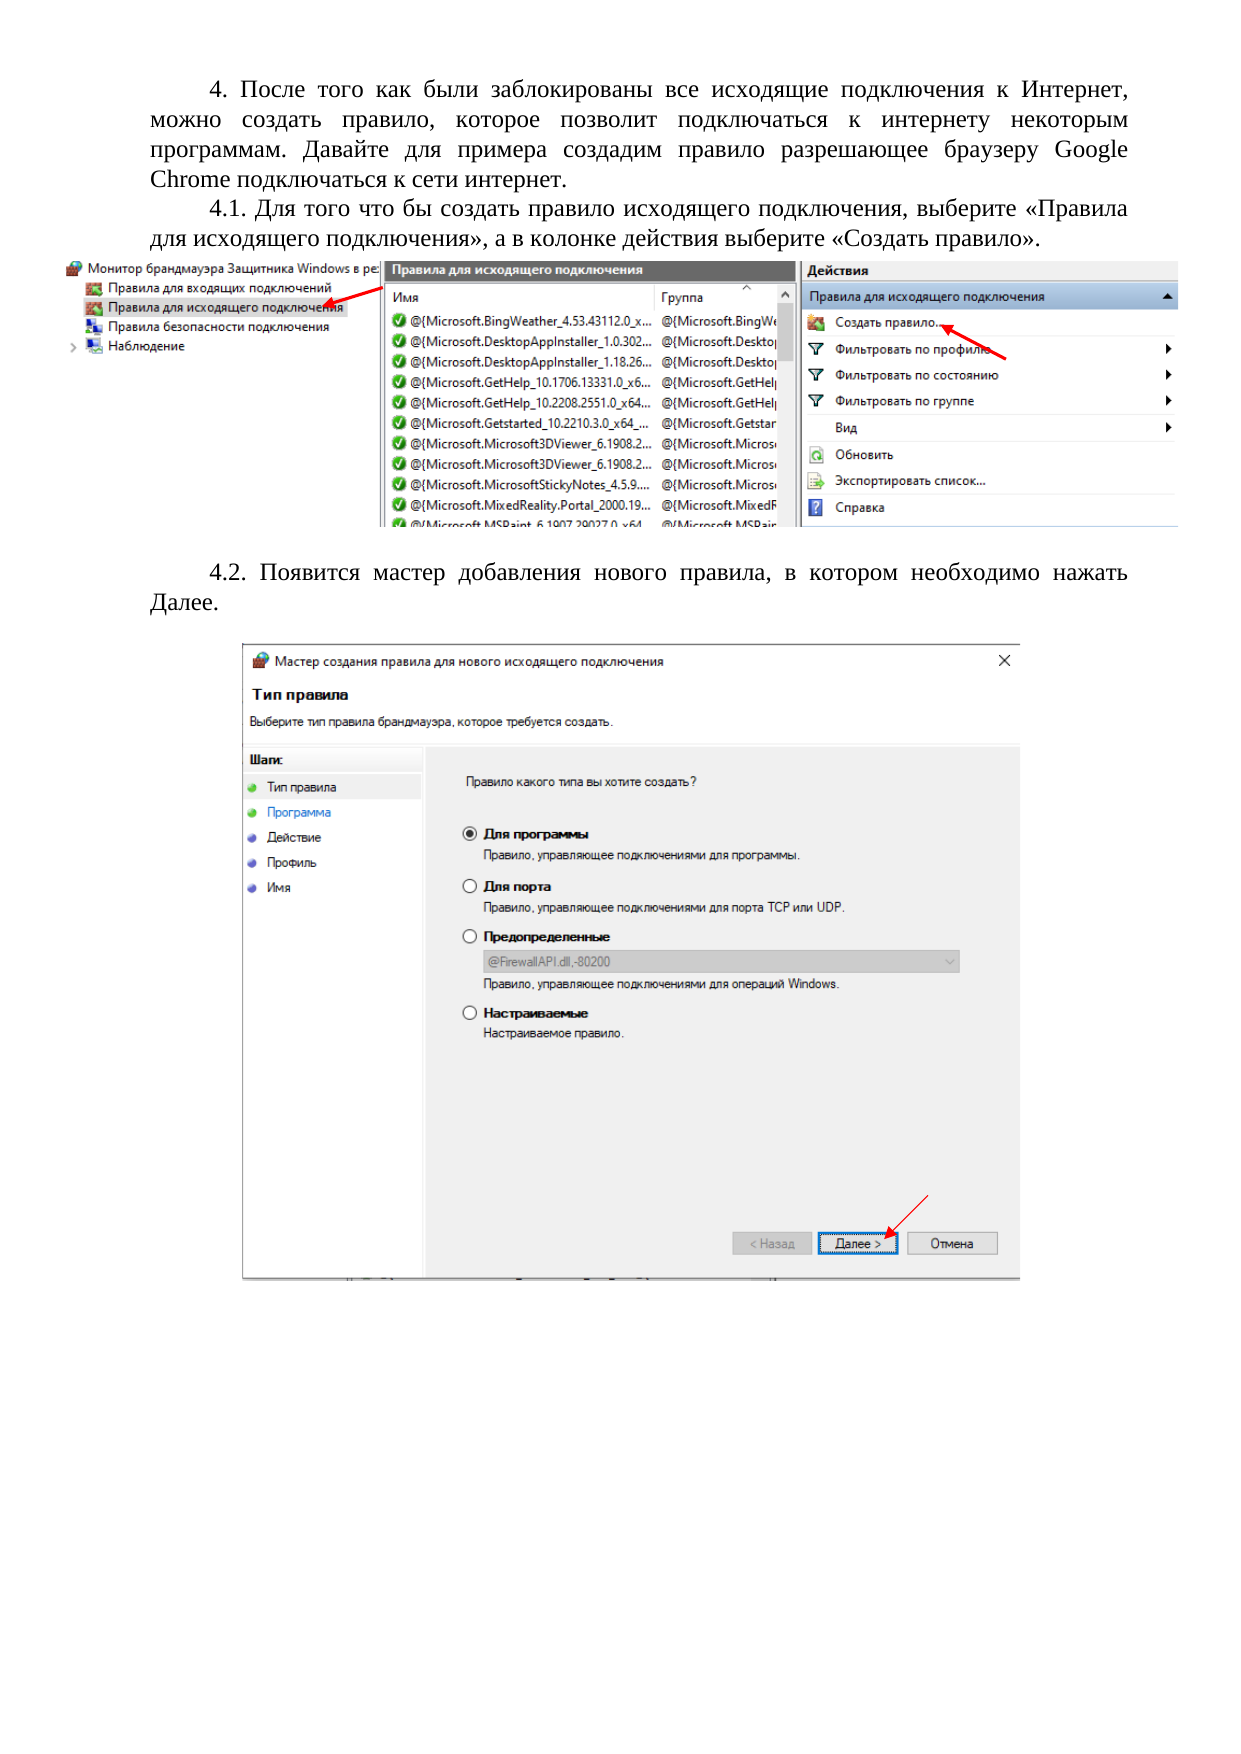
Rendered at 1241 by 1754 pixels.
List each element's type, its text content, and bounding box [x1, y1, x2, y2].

picture [62, 261, 1179, 527]
picture [242, 643, 1021, 1281]
text 4.2. Появится мастер добавления нового правила, в котором необходимо нажать Далее. [150, 557, 1129, 616]
text 4.1. Для того что бы создать правило исходящего подключения, выберите «Правила для исходящего подключения», а в колонке действия выберите «Создать правило». [150, 193, 1129, 253]
text 4. После того как были заблокированы все исходящие подключения к Интернет, можно создать правило, которое позволит подключаться к интернету некоторым программам. Давайте для примера создадим правило разрешающее браузеру Google Chrome подключаться к сети интернет. [150, 74, 1129, 193]
